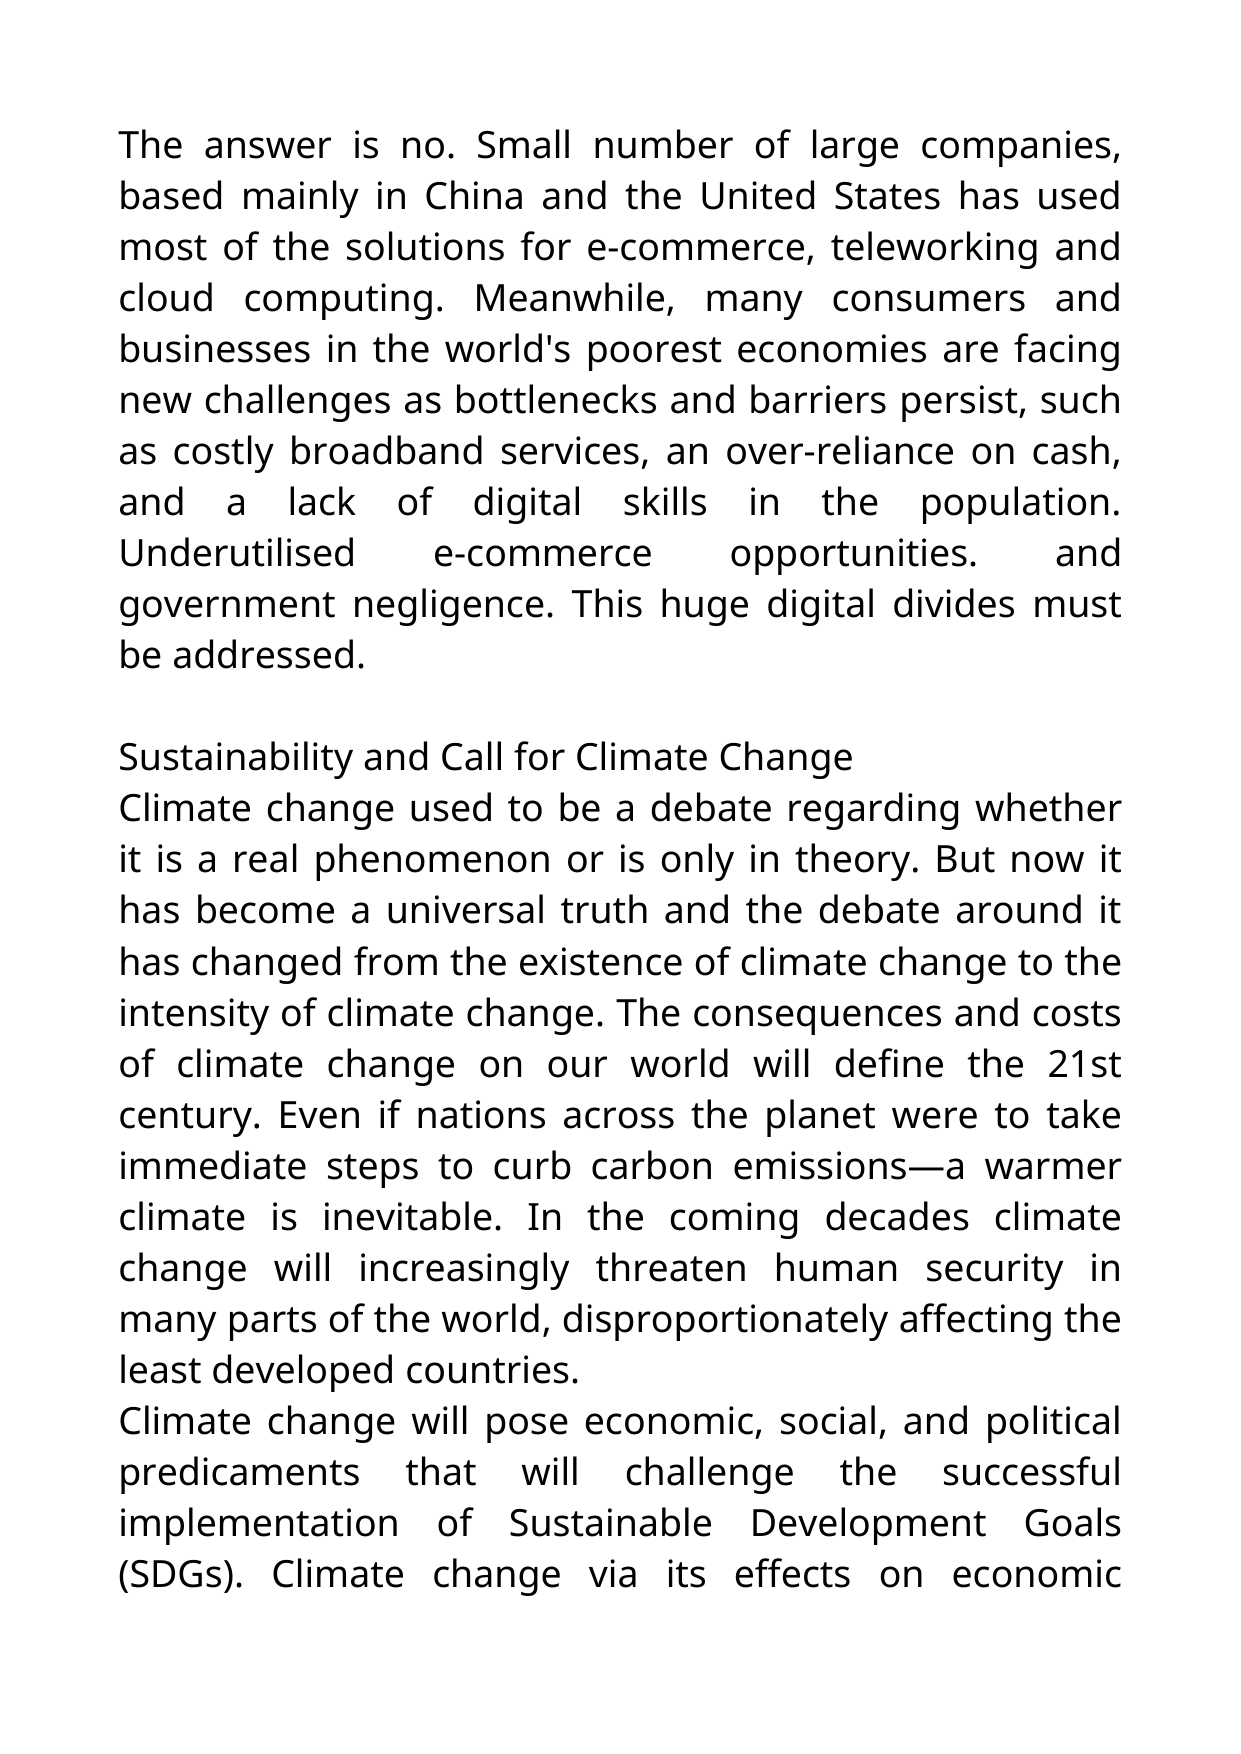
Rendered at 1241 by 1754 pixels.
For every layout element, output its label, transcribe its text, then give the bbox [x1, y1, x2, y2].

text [118, 1394, 1122, 1598]
text Sustainability and Call for Climate Change [118, 731, 1122, 782]
text Climate change used to be a debate regarding whether it is a real phenomenon or is only in theory. But now it has become a universal truth and the debate around it has changed from the existence of climate change to the intensity of climate change. The consequences and costs of climate change on our world will define the 21st century. Even if nations across the planet were to take immediate steps to curb carbon emissions—a warmer climate is inevitable. In the coming decades climate change will increasingly threaten human security in many parts of the world, disproportionately affecting the least developed countries. [118, 782, 1122, 1394]
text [118, 118, 1122, 679]
